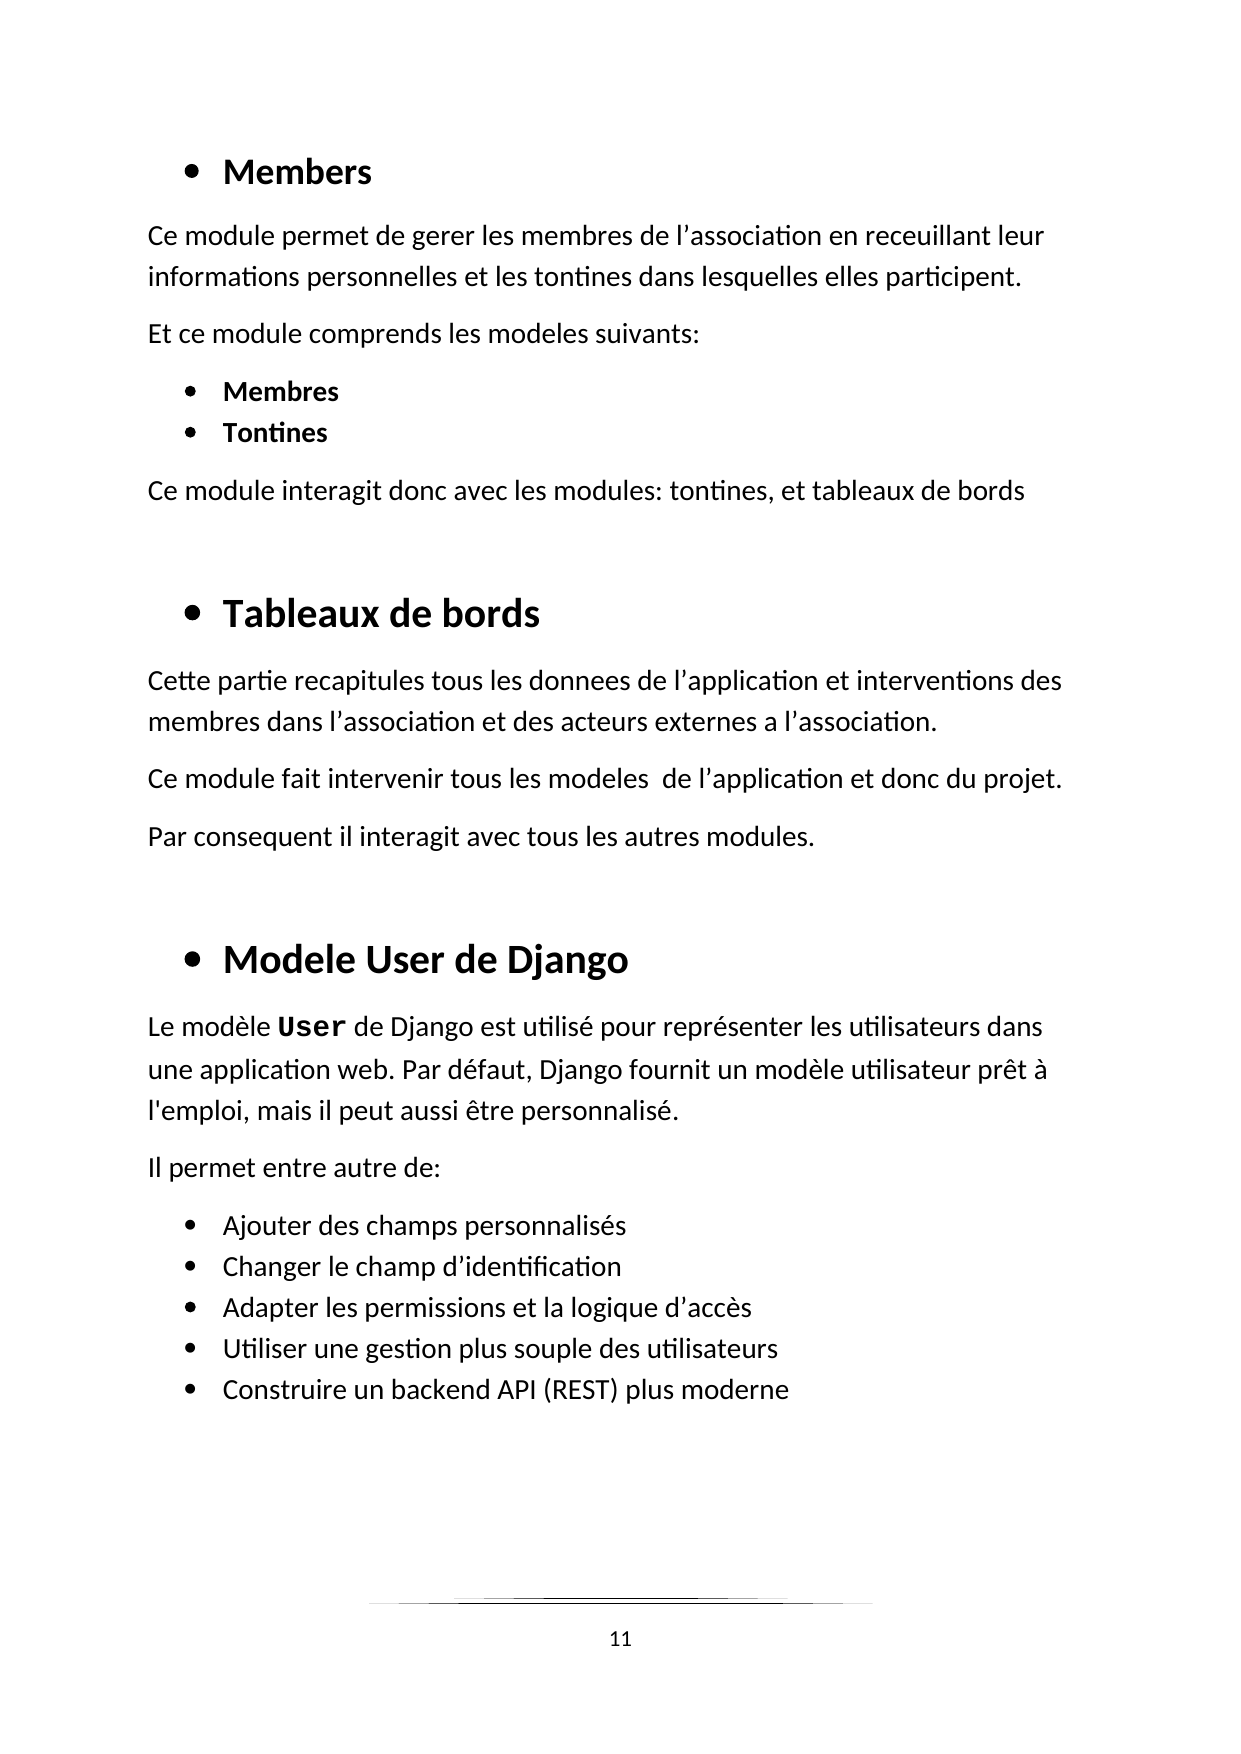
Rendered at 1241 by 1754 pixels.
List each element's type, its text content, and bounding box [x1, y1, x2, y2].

list Modele User de Django [185, 933, 1093, 984]
list Members [185, 148, 1093, 193]
list Adapter les permissions et la logique d’accès [185, 1289, 1093, 1324]
list Construire un backend API (REST) plus moderne [185, 1371, 1093, 1406]
list Utiliser une gestion plus souple des utilisateurs [185, 1330, 1093, 1365]
text Le modèle User de Django est utilisé pour représenter les utilisateurs dans une application web. Par défaut, Django fournit un modèle utilisateur prêt à l'emploi, mais il peut aussi être personnalisé. [148, 1008, 1093, 1127]
text Ce module fait intervenir tous les modeles de l’application et donc du projet. [148, 761, 1093, 796]
text Ce module permet de gerer les membres de l’association en receuillant leur informations personnelles et les tontines dans lesquelles elles participent. [148, 217, 1093, 293]
text Ce module interagit donc avec les modules: tontines, et tableaux de bords [148, 472, 1093, 507]
list Membres [185, 373, 1093, 409]
list Ajouter des champs personnalisés [185, 1207, 1093, 1243]
list Tontines [185, 414, 1093, 450]
text Il permet entre autre de: [148, 1149, 1093, 1185]
text Et ce module comprends les modeles suivants: [148, 316, 1093, 351]
text Par consequent il interagit avec tous les autres modules. [148, 818, 1093, 854]
text Cette partie recapitules tous les donnees de l’application et interventions des membres dans l’association et des acteurs externes a l’association. [148, 662, 1093, 738]
list Changer le champ d’identification [185, 1248, 1093, 1283]
list Tableaux de bords [185, 587, 1093, 638]
